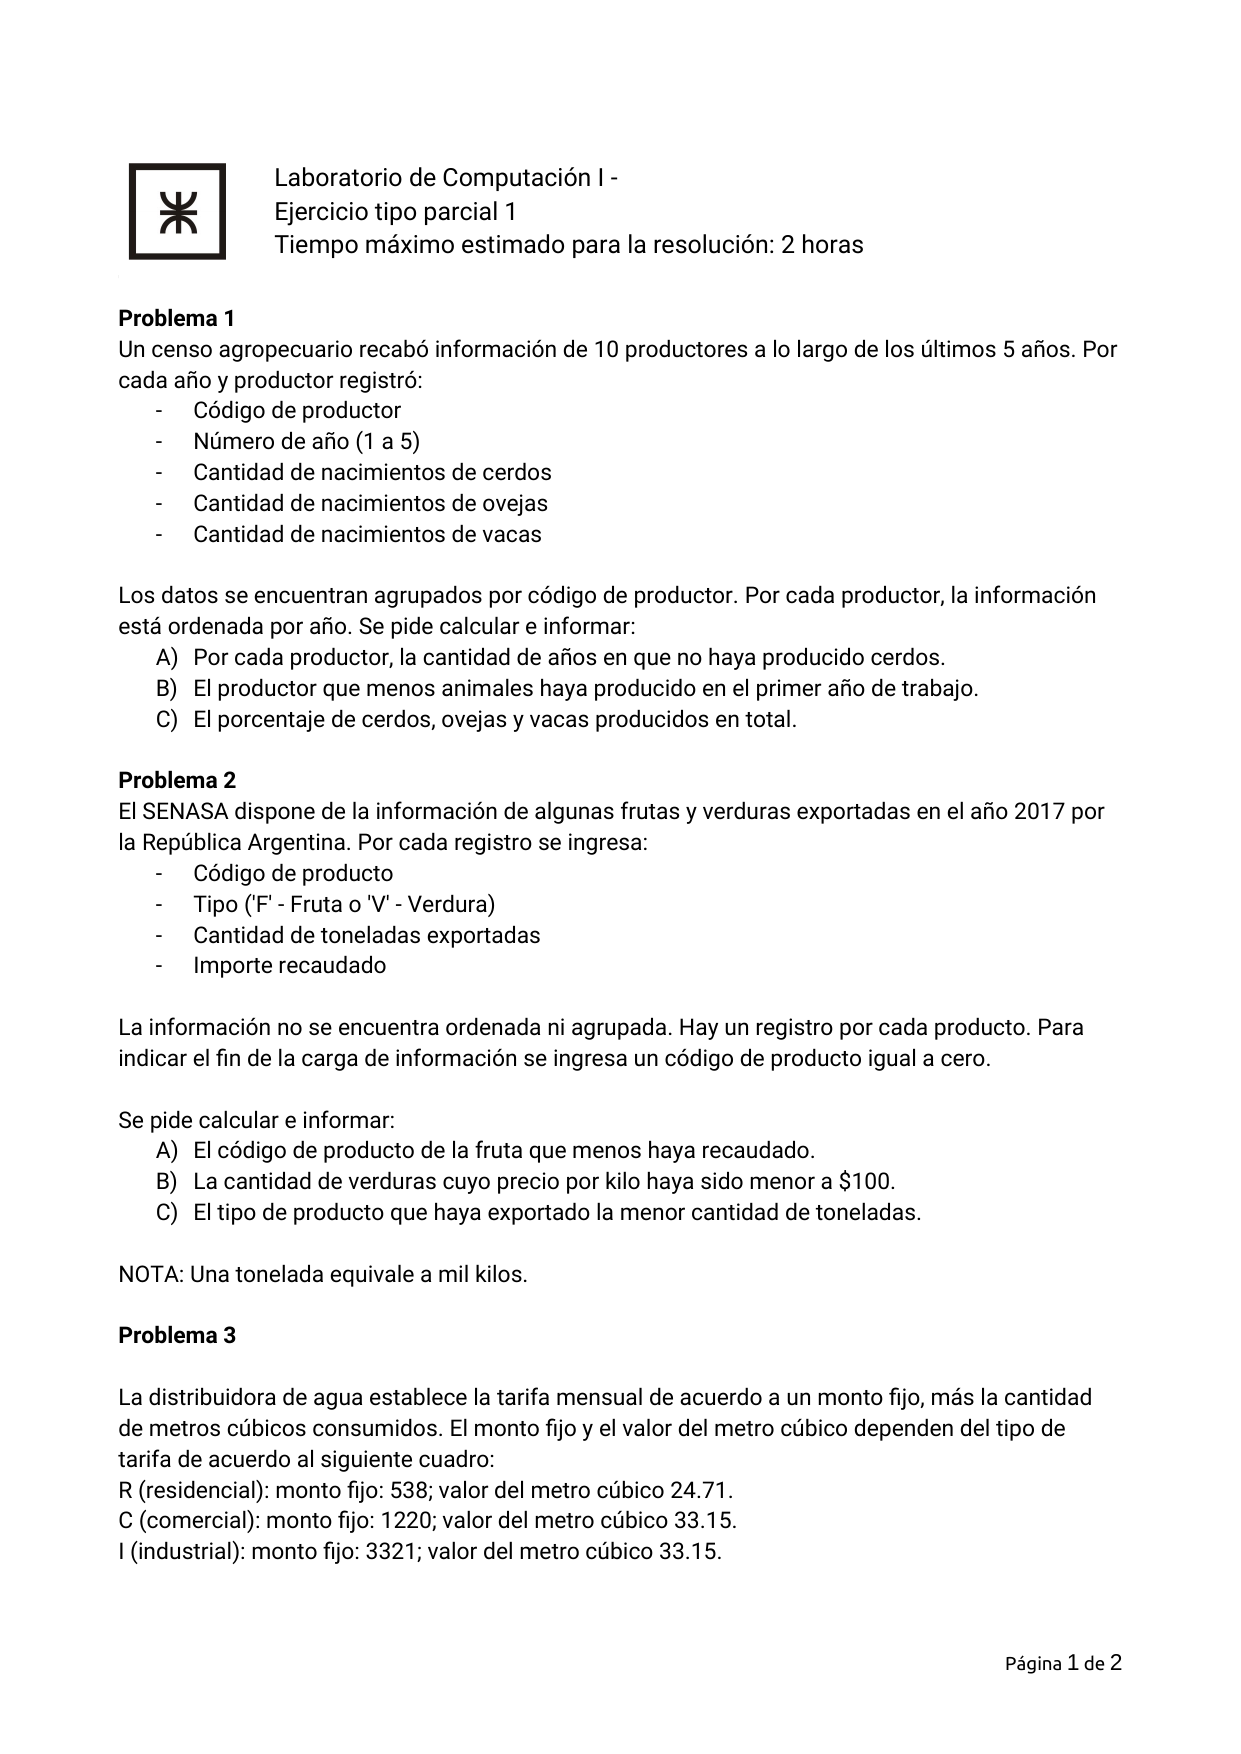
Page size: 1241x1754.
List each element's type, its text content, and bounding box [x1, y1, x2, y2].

text NOTA: Una tonelada equivale a mil kilos. [118, 1261, 1122, 1288]
list Número de año (1 a 5) [156, 428, 1122, 455]
list Cantidad de nacimientos de cerdos [156, 459, 1122, 486]
text I (industrial): monto fijo: 3321; valor del metro cúbico 33.15. [118, 1538, 1122, 1565]
list Por cada productor, la cantidad de años en que no haya producido cerdos. [156, 644, 1122, 671]
text Se pide calcular e informar: [118, 1107, 1122, 1134]
list Código de producto [156, 860, 1122, 887]
list Importe recaudado [156, 953, 1122, 979]
text C (comercial): monto fijo: 1220; valor del metro cúbico 33.15. [118, 1508, 1122, 1534]
list El productor que menos animales haya producido en el primer año de trabajo. [156, 675, 1122, 702]
table_header Laboratorio de Computación I - Ejercicio tipo parcial 1 Tiempo máximo estimado para la resolución: 2 horas [264, 153, 1093, 274]
list La cantidad de verduras cuyo precio por kilo haya sido menor a $100. [156, 1168, 1122, 1195]
list Cantidad de toneladas exportadas [156, 922, 1122, 949]
text El SENASA dispone de la información de algunas frutas y verduras exportadas en el año 2017 por la República Argentina. Por cada registro se ingresa: [118, 798, 1122, 856]
list Código de productor [156, 398, 1122, 424]
table_header [119, 153, 263, 274]
picture [128, 163, 226, 260]
list Tipo ('F' - Fruta o 'V' - Verdura) [156, 891, 1122, 918]
list El tipo de producto que haya exportado la menor cantidad de toneladas. [156, 1199, 1122, 1226]
list El porcentaje de cerdos, ovejas y vacas producidos en total. [156, 706, 1122, 733]
list Cantidad de nacimientos de ovejas [156, 490, 1122, 517]
text Problema 3 [118, 1323, 1122, 1349]
list Cantidad de nacimientos de vacas [156, 521, 1122, 548]
text Un censo agropecuario recabó información de 10 productores a lo largo de los últimos 5 años. Por cada año y productor registró: [118, 336, 1122, 394]
list El código de producto de la fruta que menos haya recaudado. [156, 1138, 1122, 1164]
text Los datos se encuentran agrupados por código de productor. Por cada productor, la información está ordenada por año. Se pide calcular e informar: [118, 583, 1122, 640]
text Problema 1 [118, 305, 1122, 332]
text Problema 2 [118, 768, 1122, 794]
text La información no se encuentra ordenada ni agrupada. Hay un registro por cada producto. Para indicar el fin de la carga de información se ingresa un código de producto igual a cero. [118, 1014, 1122, 1072]
text R (residencial): monto fijo: 538; valor del metro cúbico 24.71. [118, 1477, 1122, 1504]
text La distribuidora de agua establece la tarifa mensual de acuerdo a un monto fijo, más la cantidad de metros cúbicos consumidos. El monto fijo y el valor del metro cúbico dependen del tipo de tarifa de acuerdo al siguiente cuadro: [118, 1384, 1122, 1473]
